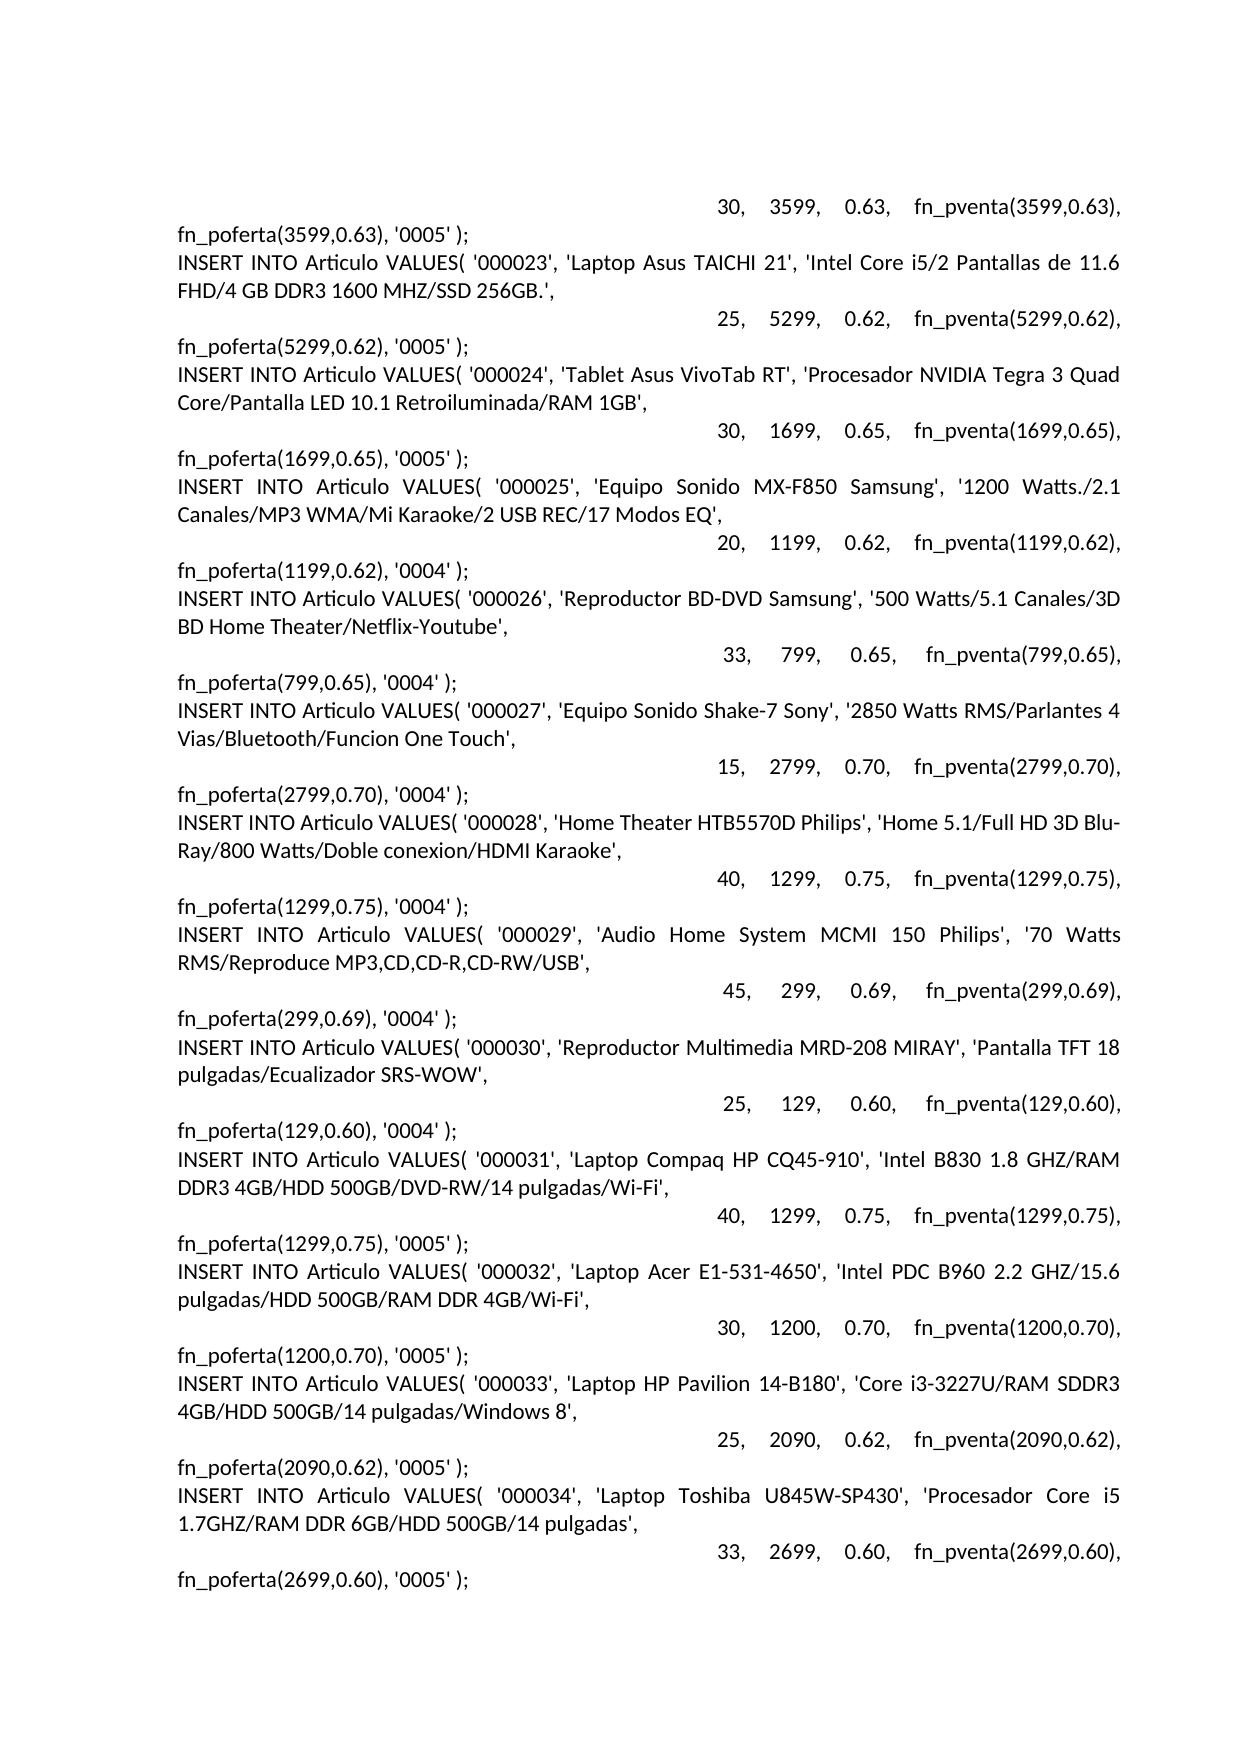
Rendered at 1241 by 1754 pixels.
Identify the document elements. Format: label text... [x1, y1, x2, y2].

text INSERT INTO Articulo VALUES( '000023', 'Laptop Asus TAICHI 21', 'Intel Core i5/2 Pantallas de 11.6 FHD/4 GB DDR3 1600 MHZ/SSD 256GB.', [177, 248, 1122, 304]
text 25, 129, 0.60, fn_pventa(129,0.60), fn_poferta(129,0.60), '0004' ); [177, 1089, 1122, 1145]
text 40, 1299, 0.75, fn_pventa(1299,0.75), fn_poferta(1299,0.75), '0005' ); [177, 1201, 1122, 1257]
text 45, 299, 0.69, fn_pventa(299,0.69), fn_poferta(299,0.69), '0004' ); [177, 977, 1122, 1033]
text 30, 1699, 0.65, fn_pventa(1699,0.65), fn_poferta(1699,0.65), '0005' ); [177, 416, 1122, 472]
text INSERT INTO Articulo VALUES( '000033', 'Laptop HP Pavilion 14-B180', 'Core i3-3227U/RAM SDDR3 4GB/HDD 500GB/14 pulgadas/Windows 8', [177, 1369, 1122, 1425]
text INSERT INTO Articulo VALUES( '000030', 'Reproductor Multimedia MRD-208 MIRAY', 'Pantalla TFT 18 pulgadas/Ecualizador SRS-WOW', [177, 1033, 1122, 1089]
text INSERT INTO Articulo VALUES( '000031', 'Laptop Compaq HP CQ45-910', 'Intel B830 1.8 GHZ/RAM DDR3 4GB/HDD 500GB/DVD-RW/14 pulgadas/Wi-Fi', [177, 1145, 1122, 1201]
text 15, 2799, 0.70, fn_pventa(2799,0.70), fn_poferta(2799,0.70), '0004' ); [177, 752, 1122, 808]
text INSERT INTO Articulo VALUES( '000032', 'Laptop Acer E1-531-4650', 'Intel PDC B960 2.2 GHZ/15.6 pulgadas/HDD 500GB/RAM DDR 4GB/Wi-Fi', [177, 1257, 1122, 1313]
text INSERT INTO Articulo VALUES( '000034', 'Laptop Toshiba U845W-SP430', 'Procesador Core i5 1.7GHZ/RAM DDR 6GB/HDD 500GB/14 pulgadas', [177, 1481, 1122, 1537]
text INSERT INTO Articulo VALUES( '000025', 'Equipo Sonido MX-F850 Samsung', '1200 Watts./2.1 Canales/MP3 WMA/Mi Karaoke/2 USB REC/17 Modos EQ', [177, 472, 1122, 528]
text INSERT INTO Articulo VALUES( '000024', 'Tablet Asus VivoTab RT', 'Procesador NVIDIA Tegra 3 Quad Core/Pantalla LED 10.1 Retroiluminada/RAM 1GB', [177, 360, 1122, 416]
text INSERT INTO Articulo VALUES( '000027', 'Equipo Sonido Shake-7 Sony', '2850 Watts RMS/Parlantes 4 Vias/Bluetooth/Funcion One Touch', [177, 696, 1122, 752]
text 30, 3599, 0.63, fn_pventa(3599,0.63), fn_poferta(3599,0.63), '0005' ); [177, 192, 1122, 248]
text 33, 799, 0.65, fn_pventa(799,0.65), fn_poferta(799,0.65), '0004' ); [177, 640, 1122, 696]
text 30, 1200, 0.70, fn_pventa(1200,0.70), fn_poferta(1200,0.70), '0005' ); [177, 1313, 1122, 1369]
text 33, 2699, 0.60, fn_pventa(2699,0.60), fn_poferta(2699,0.60), '0005' ); [177, 1537, 1122, 1593]
text INSERT INTO Articulo VALUES( '000029', 'Audio Home System MCMI 150 Philips', '70 Watts RMS/Reproduce MP3,CD,CD-R,CD-RW/USB', [177, 921, 1122, 977]
text INSERT INTO Articulo VALUES( '000026', 'Reproductor BD-DVD Samsung', '500 Watts/5.1 Canales/3D BD Home Theater/Netflix-Youtube', [177, 584, 1122, 640]
text 40, 1299, 0.75, fn_pventa(1299,0.75), fn_poferta(1299,0.75), '0004' ); [177, 864, 1122, 921]
text INSERT INTO Articulo VALUES( '000028', 'Home Theater HTB5570D Philips', 'Home 5.1/Full HD 3D Blu-Ray/800 Watts/Doble conexion/HDMI Karaoke', [177, 808, 1122, 864]
text 25, 2090, 0.62, fn_pventa(2090,0.62), fn_poferta(2090,0.62), '0005' ); [177, 1425, 1122, 1481]
text 25, 5299, 0.62, fn_pventa(5299,0.62), fn_poferta(5299,0.62), '0005' ); [177, 304, 1122, 360]
text 20, 1199, 0.62, fn_pventa(1199,0.62), fn_poferta(1199,0.62), '0004' ); [177, 528, 1122, 584]
